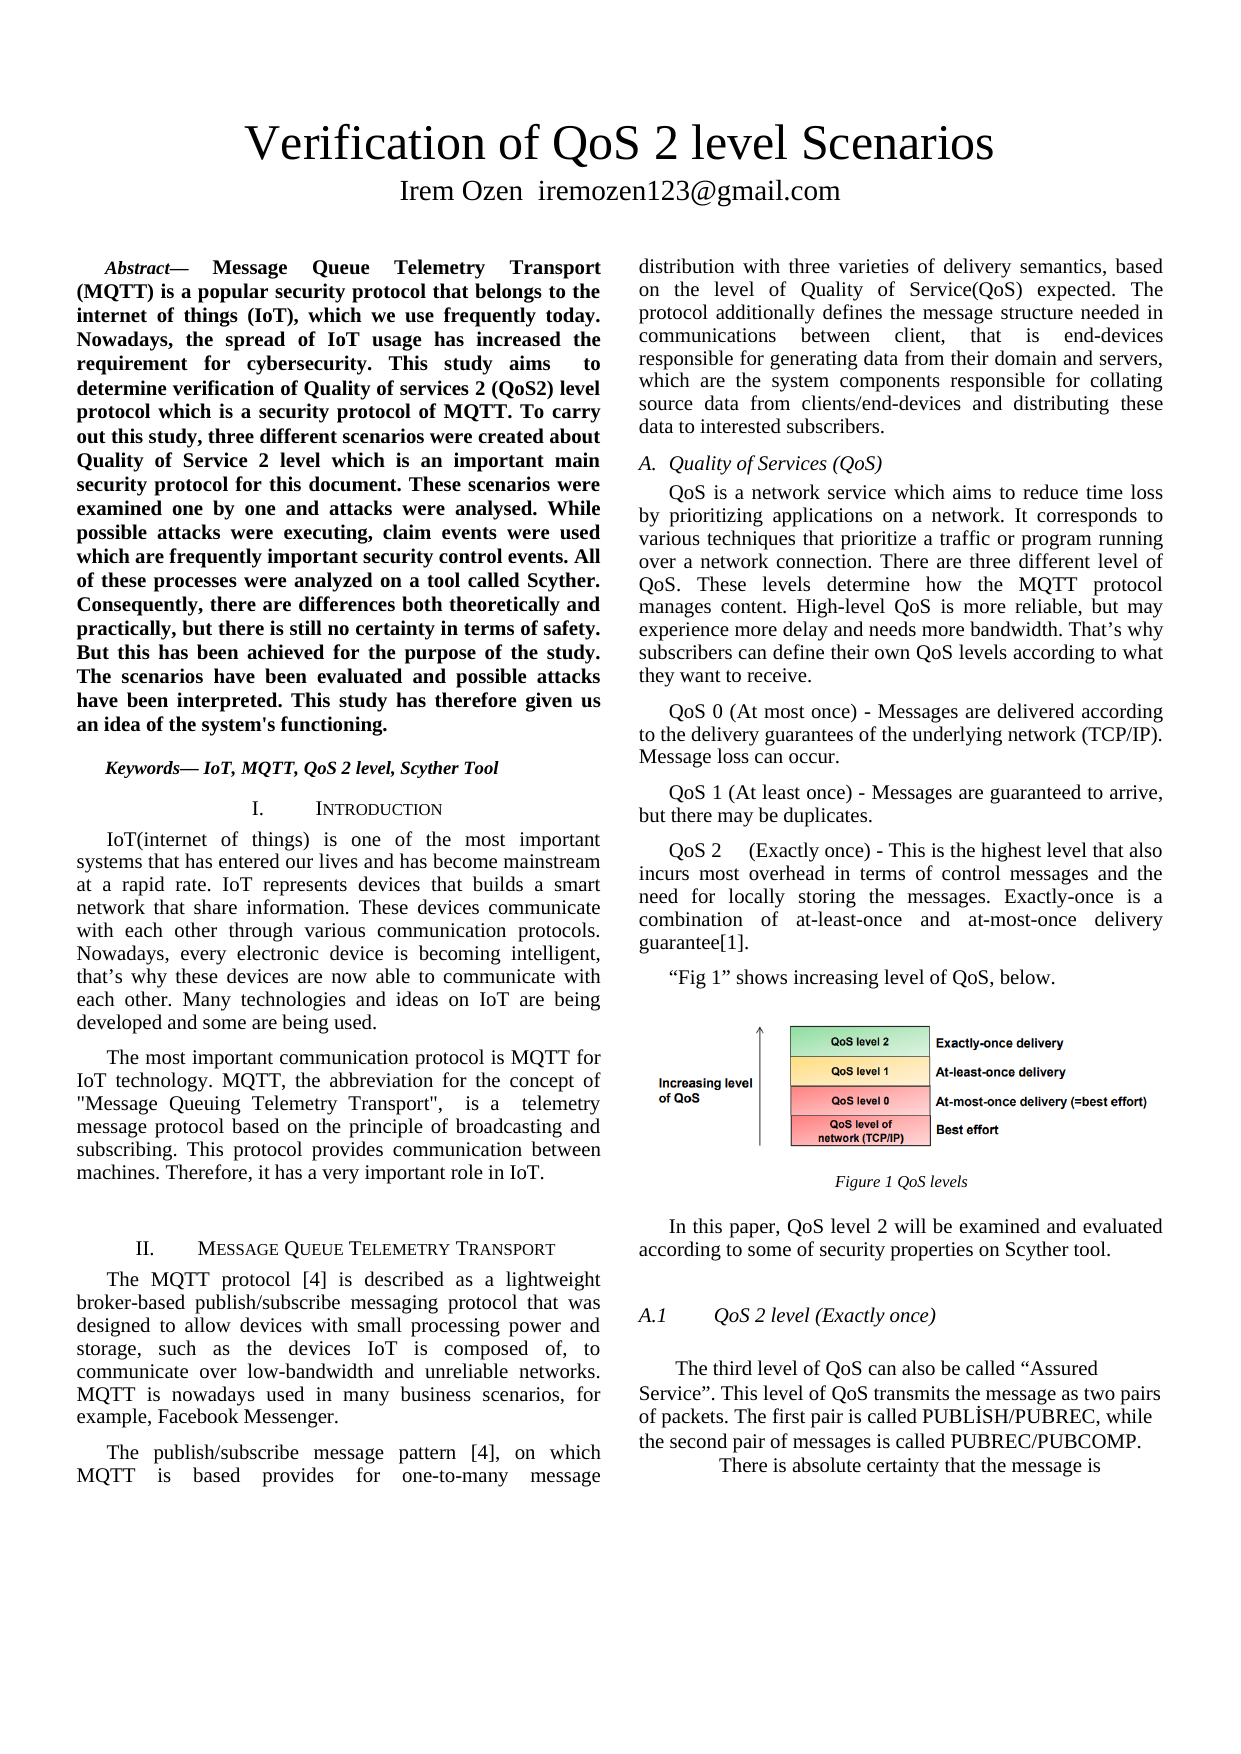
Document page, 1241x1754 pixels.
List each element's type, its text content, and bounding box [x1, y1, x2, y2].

text In this paper, QoS level 2 will be examined and evaluated according to some of security properties on Scyther tool. [639, 1215, 1164, 1261]
text The most important communication protocol is MQTT for IoT technology. MQTT, the abbreviation for the concept of "Message Queuing Telemetry Transport", is a telemetry message protocol based on the principle of broadcasting and subscribing. This protocol provides communication between machines. Therefore, it has a very important role in IoT. [76, 1046, 601, 1184]
text Verification of QoS 2 level Scenarios [76, 112, 1164, 170]
text Abstract— Message Queue Telemetry Transport (MQTT) is a popular security protocol that belongs to the internet of things (IoT), which we use frequently today. Nowadays, the spread of IoT usage has increased the requirement for cybersecurity. This study aims to determine verification of Quality of services 2 (QoS2) level protocol which is a security protocol of MQTT. To carry out this study, three different scenarios were created about Quality of Service 2 level which is an important main security protocol for this document. These scenarios were examined one by one and attacks were analysed. While possible attacks were executing, claim events were used which are frequently important security control events. All of these processes were analyzed on a tool called Scyther. Consequently, there are differences both theoretically and practically, but there is still no certainty in terms of safety. But this has been achieved for the purpose of the study. The scenarios have been evaluated and possible attacks have been interpreted. This study has therefore given us an idea of the system's functioning. [76, 255, 601, 736]
text QoS 1 (At least once) - Messages are guaranteed to arrive, but there may be duplicates. [639, 781, 1164, 827]
text The MQTT protocol [4] is described as a lightweight broker-based publish/subscribe messaging protocol that was designed to allow devices with small processing power and storage, such as the devices IoT is composed of, to communicate over low-bandwidth and unreliable networks. MQTT is nowadays used in many business scenarios, for example, Facebook Messenger. [76, 1268, 601, 1428]
subtitle Message Queue Telemetry Transport [76, 1236, 601, 1260]
subtitle Introduction [76, 795, 601, 819]
text “Fig 1” shows increasing level of QoS, below. [639, 966, 1164, 989]
text Keywords— IoT, MQTT, QoS 2 level, Scyther Tool [76, 757, 601, 779]
text QoS 0 (At most once) - Messages are delivered according to the delivery guarantees of the underlying network (TCP/IP). Message loss can occur. [639, 700, 1164, 768]
subtitle Quality of Services (QoS) [639, 451, 1164, 475]
subtitle A.1 QoS 2 level (Exactly once) [639, 1303, 1164, 1327]
text The publish/subscribe message pattern [4], on which MQTT is based provides for one-to-many message distribution with three varieties of delivery semantics, based on the level of Quality of Service(QoS) expected. The protocol additionally defines the message structure needed in communications between client, that is end-devices responsible for generating data from their domain and servers, which are the system components responsible for collating source data from clients/end-devices and distributing these data to interested subscribers. [639, 255, 1164, 438]
text QoS is a network service which aims to reduce time loss by prioritizing applications on a network. It corresponds to various techniques that prioritize a traffic or program running over a network connection. There are three different level of QoS. These levels determine how the MQTT protocol manages content. High-level QoS is more reliable, but may experience more delay and needs more bandwidth. That’s why subscribers can define their own QoS levels according to what they want to receive. [639, 481, 1164, 687]
text IoT(internet of things) is one of the most important systems that has entered our lives and has become mainstream at a rapid rate. IoT represents devices that builds a smart network that share information. These devices communicate with each other through various communication protocols. Nowadays, every electronic device is becoming intelligent, that’s why these devices are now able to communicate with each other. Many technologies and ideas on IoT are being developed and some are being used. [76, 828, 601, 1034]
text QoS 2 (Exactly once) - This is the highest level that also incurs most overhead in terms of control messages and the need for locally storing the messages. Exactly-once is a combination of at-least-once and at-most-once delivery guarantee[1]. [639, 839, 1164, 954]
text Figure 1 QoS levels [639, 1172, 1164, 1191]
text Irem Ozen iremozen123@gmail.com [76, 173, 1164, 207]
picture [638, 1001, 1164, 1169]
